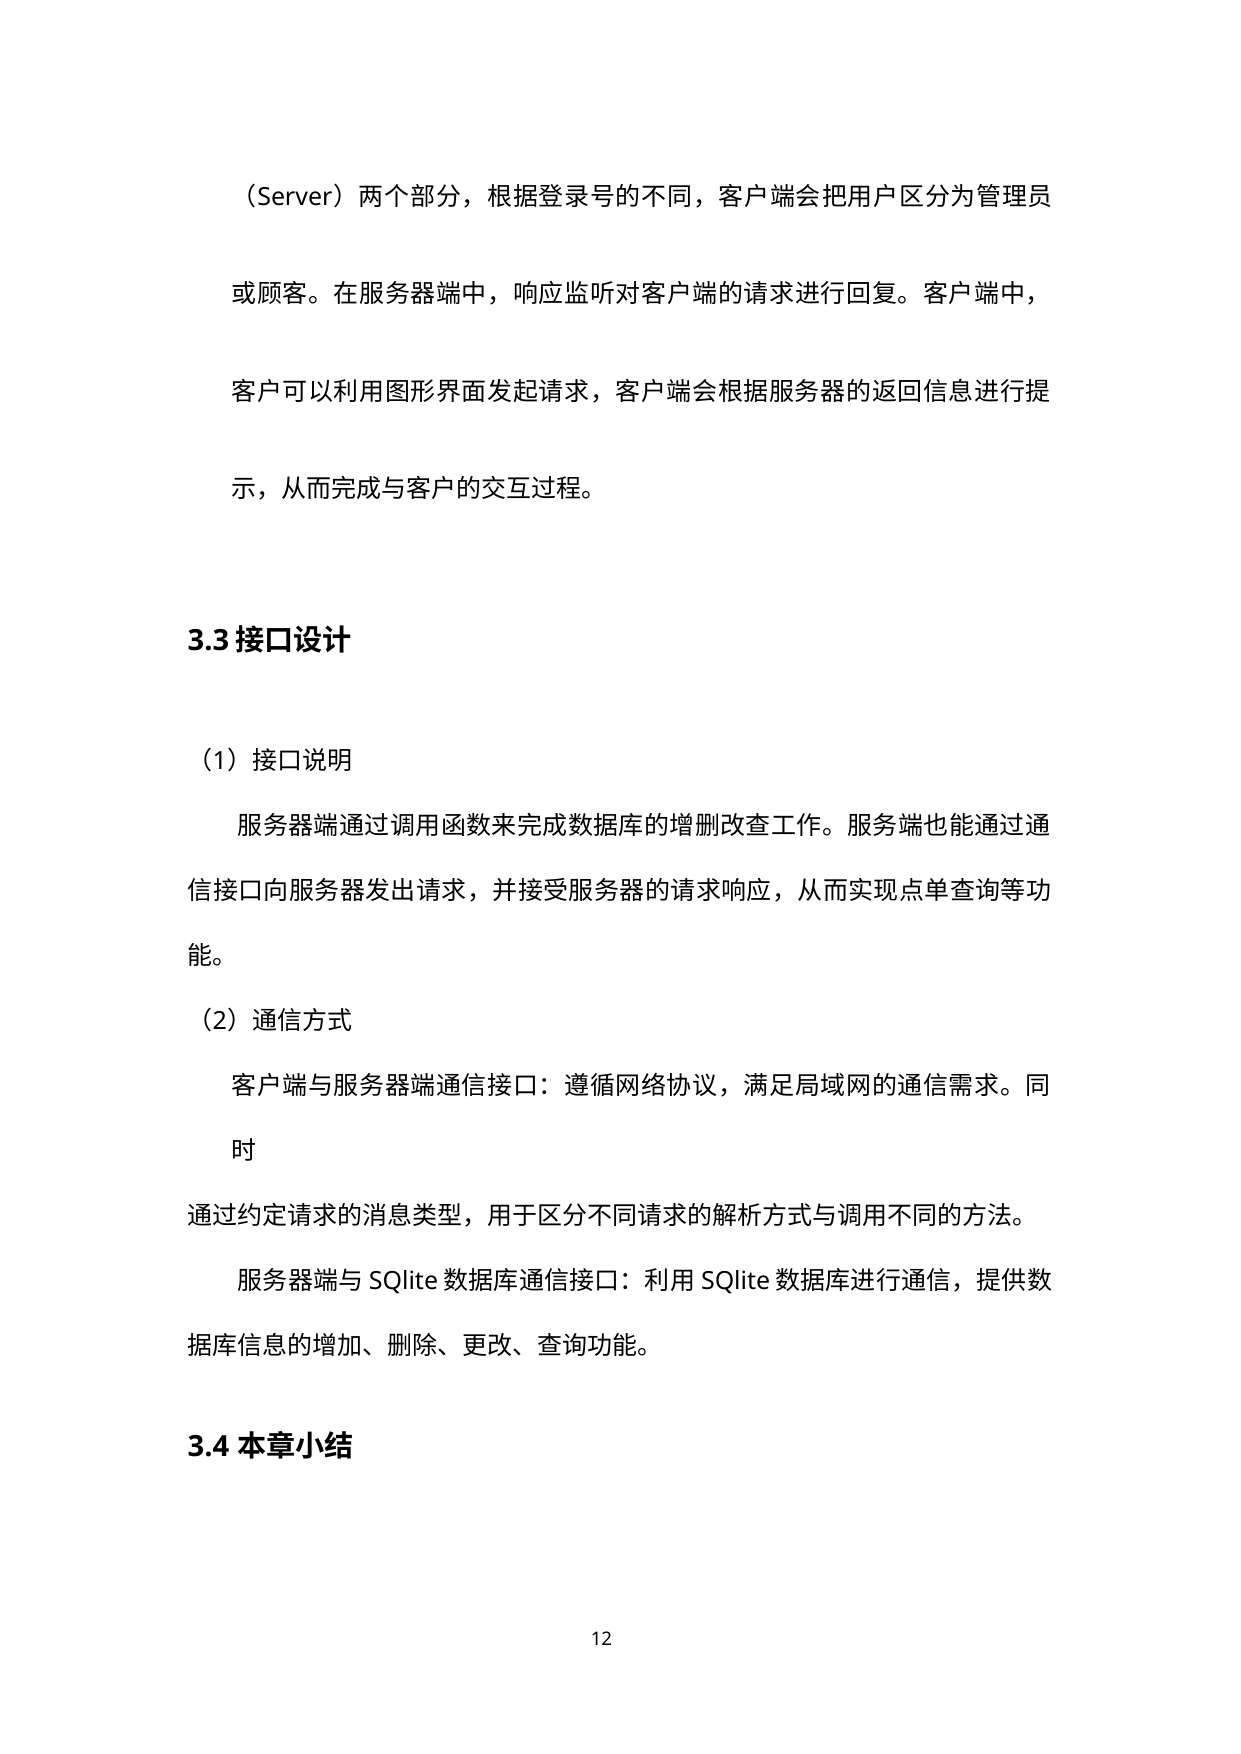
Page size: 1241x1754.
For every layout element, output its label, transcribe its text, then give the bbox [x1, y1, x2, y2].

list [231, 162, 1053, 519]
list 通信方式 [187, 986, 1053, 1051]
subtitle 3.3接口设计 [187, 606, 1053, 671]
subtitle 3.4 本章小结 [187, 1411, 1053, 1476]
list 客户端与服务器端通信接口：遵循网络协议，满足局域网的通信需求。同时 [231, 1051, 1053, 1181]
text 通过约定请求的消息类型，用于区分不同请求的解析方式与调用不同的方法。 [187, 1181, 1053, 1246]
list 接口说明 [187, 726, 1053, 791]
text 服务器端与SQlite数据库通信接口：利用SQlite数据库进行通信，提供数据库信息的增加、删除、更改、查询功能。 [187, 1246, 1053, 1376]
text 服务器端通过调用函数来完成数据库的增删改查工作。服务端也能通过通信接口向服务器发出请求，并接受服务器的请求响应，从而实现点单查询等功能。 [187, 791, 1053, 986]
